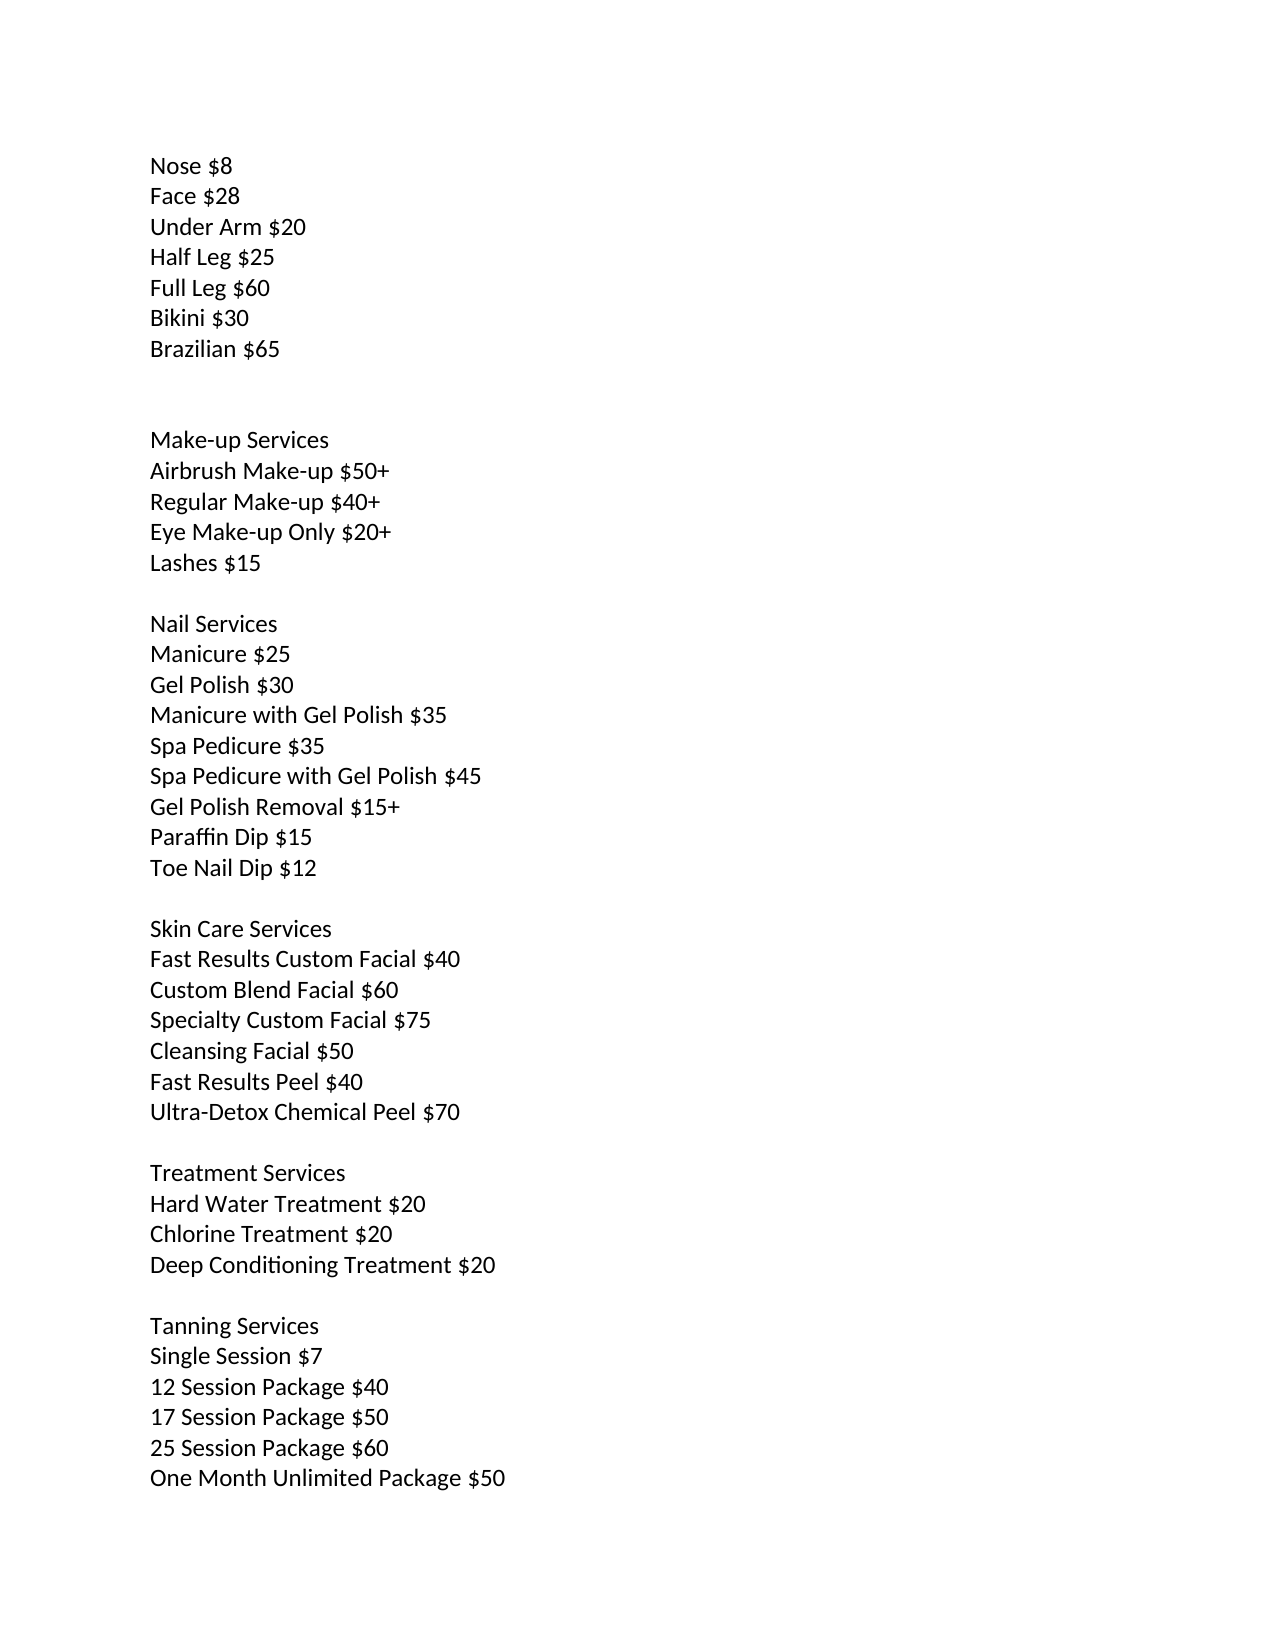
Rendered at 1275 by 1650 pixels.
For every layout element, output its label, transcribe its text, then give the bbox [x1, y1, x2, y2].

text Gel Polish $30 [150, 669, 1125, 699]
text Under Arm $20 [150, 211, 1125, 242]
text Brazilian $65 [150, 333, 1125, 364]
text Spa Pedicure $35 [150, 730, 1125, 760]
text Make-up Services [150, 425, 1125, 455]
text Airbrush Make-up $50+ [150, 455, 1125, 486]
text Cleansing Facial $50 [150, 1035, 1125, 1066]
text Custom Blend Facial $60 [150, 974, 1125, 1004]
text Spa Pedicure with Gel Polish $45 [150, 760, 1125, 791]
text 12 Session Package $40 [150, 1371, 1125, 1401]
text Nail Services [150, 608, 1125, 638]
text Treatment Services [150, 1157, 1125, 1188]
text Single Session $7 [150, 1340, 1125, 1371]
text Gel Polish Removal $15+ [150, 791, 1125, 821]
text Manicure with Gel Polish $35 [150, 699, 1125, 730]
text 17 Session Package $50 [150, 1401, 1125, 1432]
text Specialty Custom Facial $75 [150, 1004, 1125, 1035]
text Regular Make-up $40+ [150, 486, 1125, 516]
text Nose $8 [150, 150, 1125, 181]
text Manicure $25 [150, 638, 1125, 669]
text 25 Session Package $60 [150, 1432, 1125, 1462]
text Toe Nail Dip $12 [150, 852, 1125, 882]
text Hard Water Treatment $20 [150, 1188, 1125, 1218]
text Fast Results Peel $40 [150, 1066, 1125, 1096]
text Lashes $15 [150, 547, 1125, 577]
text Bikini $30 [150, 303, 1125, 333]
text Ultra-Detox Chemical Peel $70 [150, 1096, 1125, 1127]
text Fast Results Custom Facial $40 [150, 943, 1125, 974]
text Eye Make-up Only $20+ [150, 516, 1125, 547]
text Chlorine Treatment $20 [150, 1218, 1125, 1249]
text Tanning Services [150, 1310, 1125, 1340]
text Deep Conditioning Treatment $20 [150, 1249, 1125, 1279]
text Half Leg $25 [150, 242, 1125, 272]
text Skin Care Services [150, 913, 1125, 943]
text Paraffin Dip $15 [150, 821, 1125, 852]
text Face $28 [150, 181, 1125, 211]
text One Month Unlimited Package $50 [150, 1462, 1125, 1493]
text Full Leg $60 [150, 272, 1125, 303]
